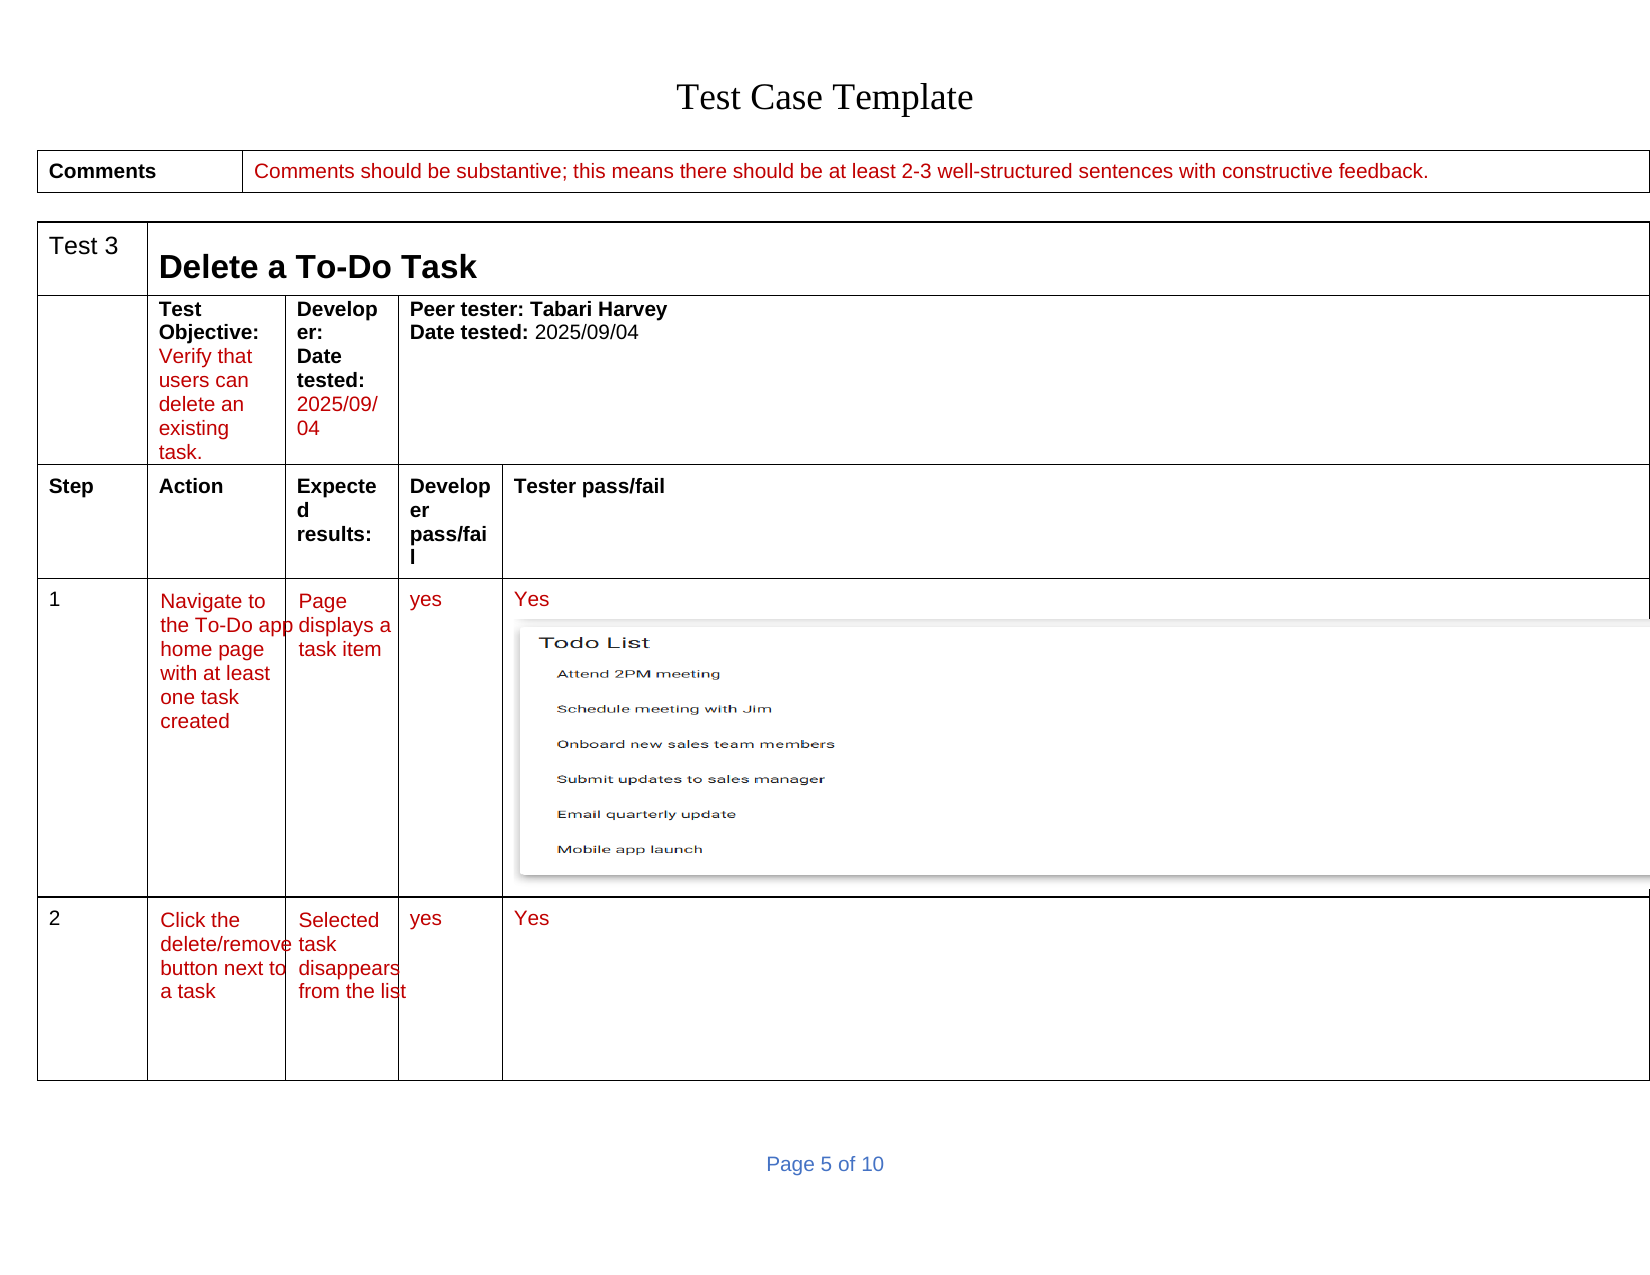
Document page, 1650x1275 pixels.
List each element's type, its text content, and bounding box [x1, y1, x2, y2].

table_cell Test Objective: Verify that users can delete an existing task. [148, 296, 285, 464]
table_cell Developer pass/fail [399, 465, 502, 578]
table_cell Yes [503, 898, 1649, 1080]
table_cell [148, 579, 285, 896]
table_cell Comments [38, 151, 242, 192]
table_cell [148, 898, 285, 1080]
table_cell 2 [38, 898, 147, 1080]
table_cell Expected results: [286, 465, 398, 578]
table_header Delete a To-Do Task [148, 223, 1649, 295]
table_cell [38, 296, 147, 464]
table_cell Developer: Date tested: 2025/09/04 [286, 296, 398, 464]
table_cell Tester pass/fail [503, 465, 1649, 578]
table_cell [286, 579, 398, 896]
table_header Test 3 [38, 223, 147, 295]
table_cell yes [399, 898, 502, 1080]
picture [513, 619, 1650, 889]
table_cell Comments should be substantive; this means there should be at least 2-3 well-structured sentences with constructive feedback. [243, 151, 1649, 192]
table_cell 1 [38, 579, 147, 896]
table_cell [286, 898, 398, 1080]
table_cell Step [38, 465, 147, 578]
table_cell Yes [503, 579, 1649, 896]
table_cell Action [148, 465, 285, 578]
table_cell Peer tester: Tabari Harvey Date tested: 2025/09/04 [399, 296, 1649, 464]
table_cell yes [399, 579, 502, 896]
